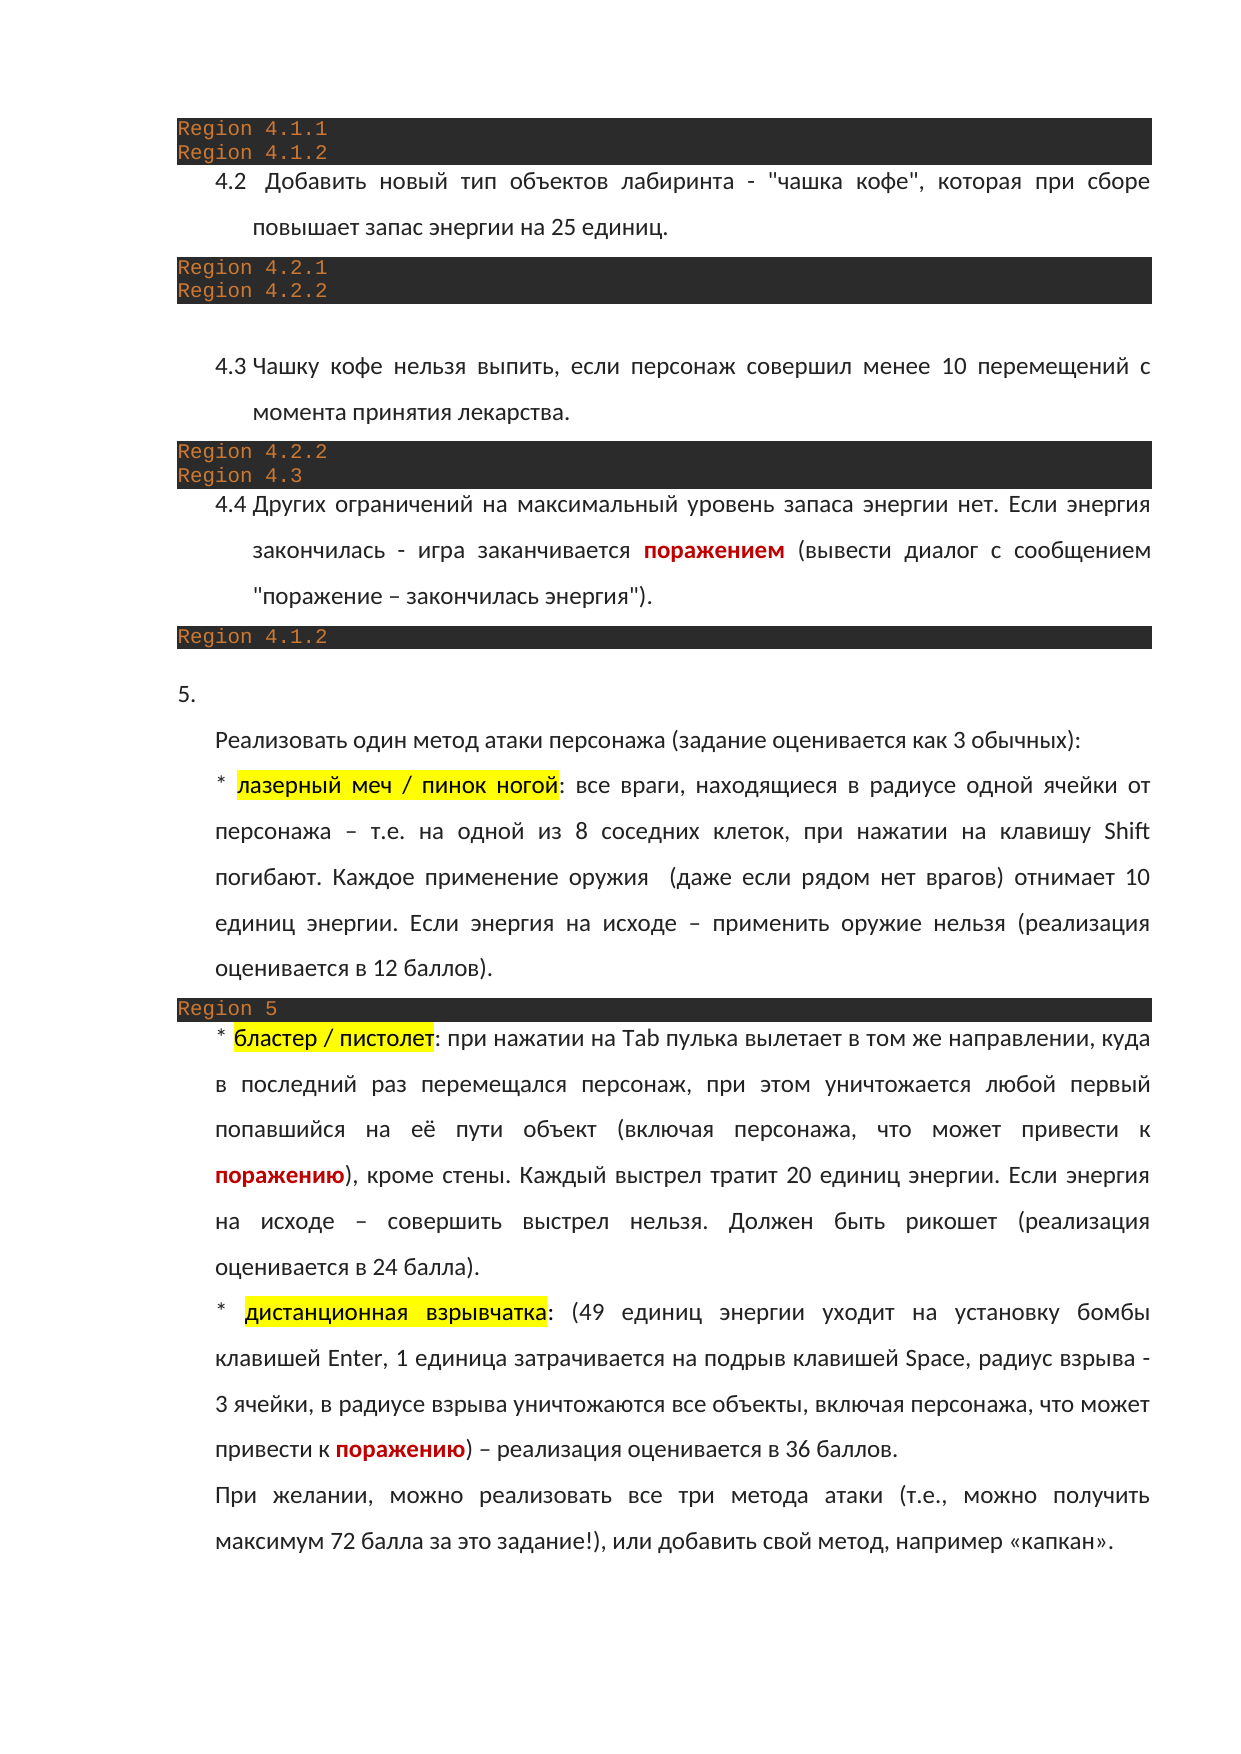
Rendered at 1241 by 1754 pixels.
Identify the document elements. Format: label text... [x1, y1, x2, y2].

text Region 4.3 [177, 465, 1152, 489]
text * бластер / пистолет: при нажатии на Tab пулька вылетает в том же направлении, куда в последний раз перемещался персонаж, при этом уничтожается любой первый попавшийся на её пути объект (включая персонажа, что может привести к поражению), кроме стены. Каждый выстрел тратит 20 единиц энергии. Если энергия на исходе – совершить выстрел нельзя. Должен быть рикошет (реализация оценивается в 24 балла). [215, 1022, 1152, 1281]
text * дистанционная взрывчатка: (49 единиц энергии уходит на установку бомбы клавишей Enter, 1 единица затрачивается на подрыв клавишей Space, радиус взрыва - 3 ячейки, в радиусе взрыва уничтожаются все объекты, включая персонажа, что может привести к поражению) – реализация оценивается в 36 баллов. [215, 1296, 1152, 1464]
list Добавить новый тип объектов лабиринта - "чашка кофе", которая при сборе повышает запас энергии на 25 единиц. [215, 165, 1152, 242]
list Чашку кофе нельзя выпить, если персонаж совершил менее 10 перемещений с момента принятия лекарства. [215, 350, 1152, 426]
text Region 4.1.2 [177, 626, 1152, 649]
text Region 4.2.2 [177, 441, 1152, 465]
text Region 4.2.1 [177, 257, 1152, 281]
text Region 4.1.2 [177, 142, 1152, 165]
list Других ограничений на максимальный уровень запаса энергии нет. Если энергия закончилась - игра заканчивается поражением (вывести диалог с сообщением "поражение – закончилась энергия"). [215, 489, 1152, 611]
text При желании, можно реализовать все три метода атаки (т.е., можно получить максимум 72 балла за это задание!), или добавить свой метод, например «капкан». [215, 1479, 1152, 1556]
text Region 5 [177, 998, 1152, 1022]
text * лазерный меч / пинок ногой: все враги, находящиеся в радиусе одной ячейки от персонажа – т.е. на одной из 8 соседних клеток, при нажатии на клавишу Shift погибают. Каждое применение оружия (даже если рядом нет врагов) отнимает 10 единиц энергии. Если энергия на исходе – применить оружие нельзя (реализация оценивается в 12 баллов). [215, 770, 1152, 983]
text Реализовать один метод атаки персонажа (задание оценивается как 3 обычных): [215, 724, 1152, 754]
text Region 4.2.2 [177, 281, 1152, 304]
text Region 4.1.1 [177, 118, 1152, 142]
